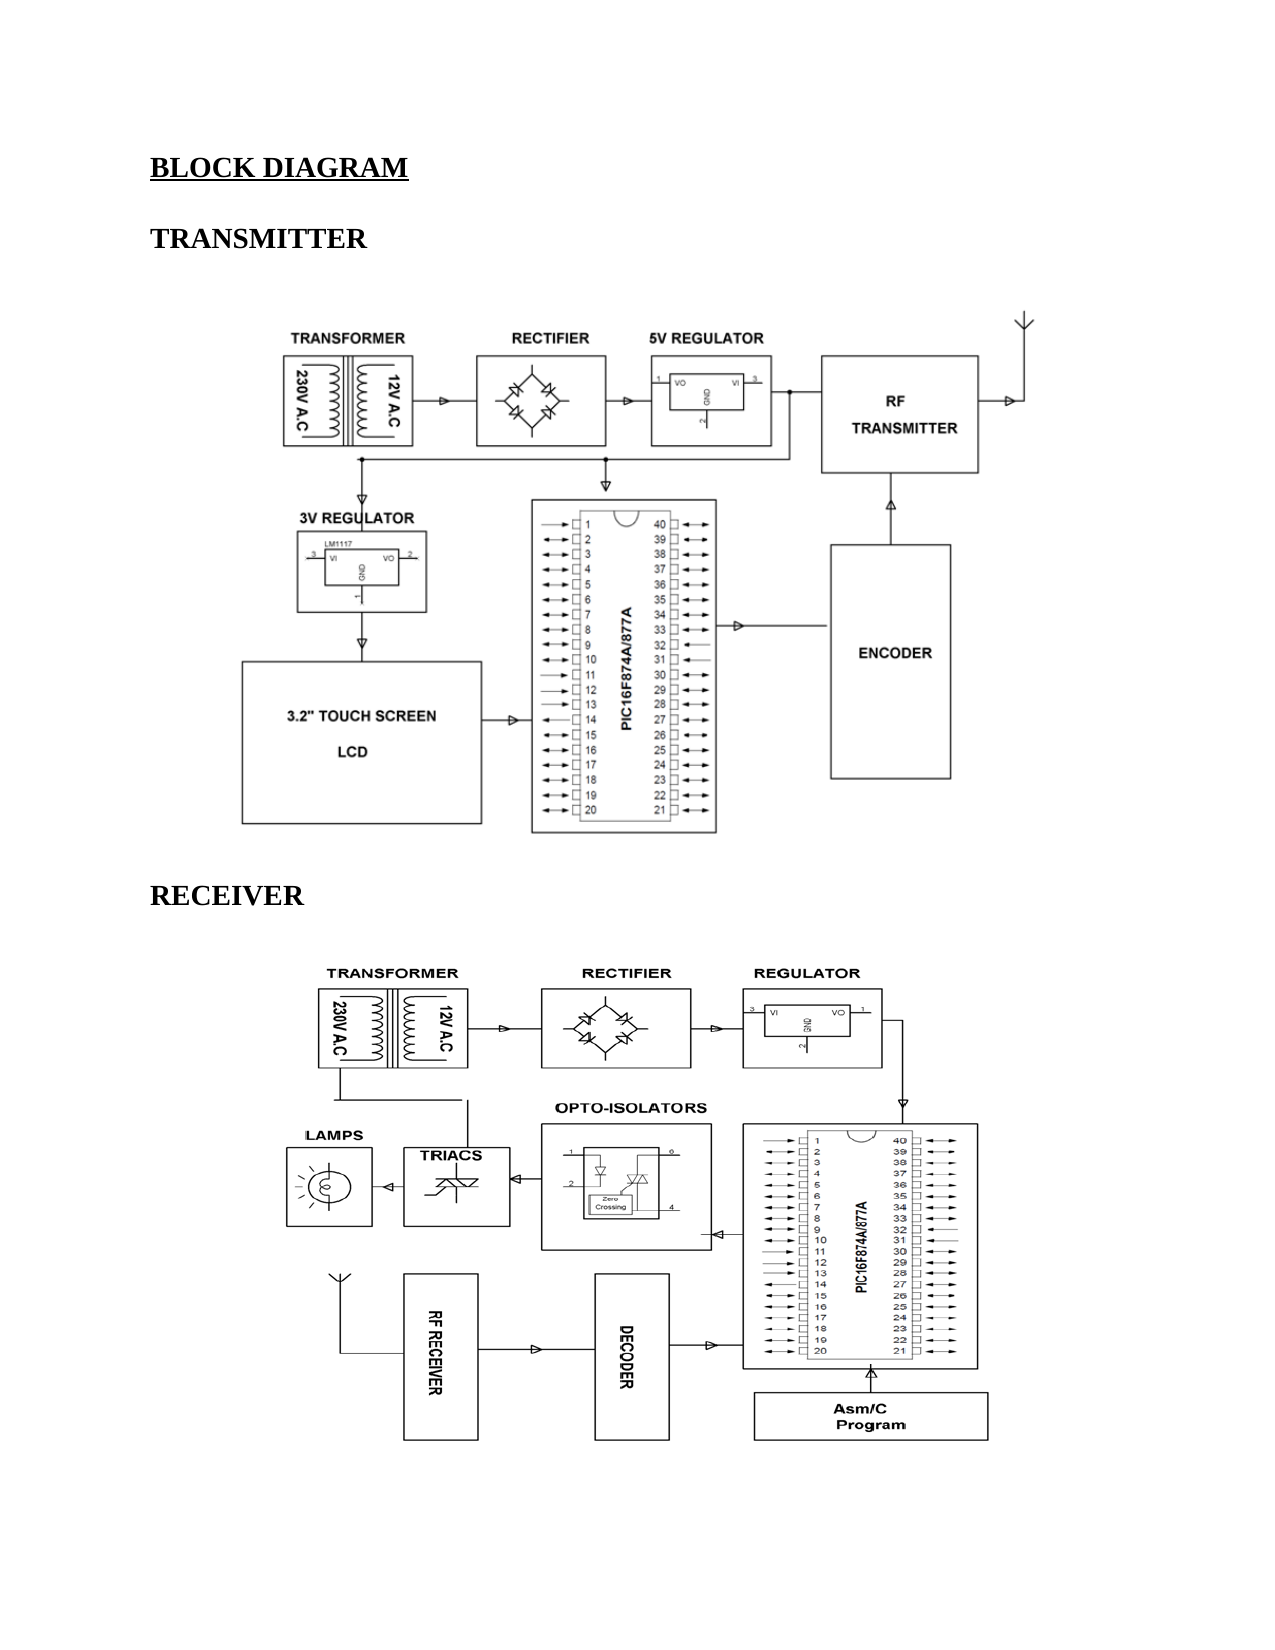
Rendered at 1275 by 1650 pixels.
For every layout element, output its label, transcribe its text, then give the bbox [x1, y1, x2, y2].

picture [275, 948, 1000, 1449]
text BLOCK DIAGRAM [150, 150, 1125, 183]
text TRANSMITTER [150, 221, 1125, 255]
picture [227, 292, 1048, 843]
text RECEIVER [150, 878, 1125, 911]
